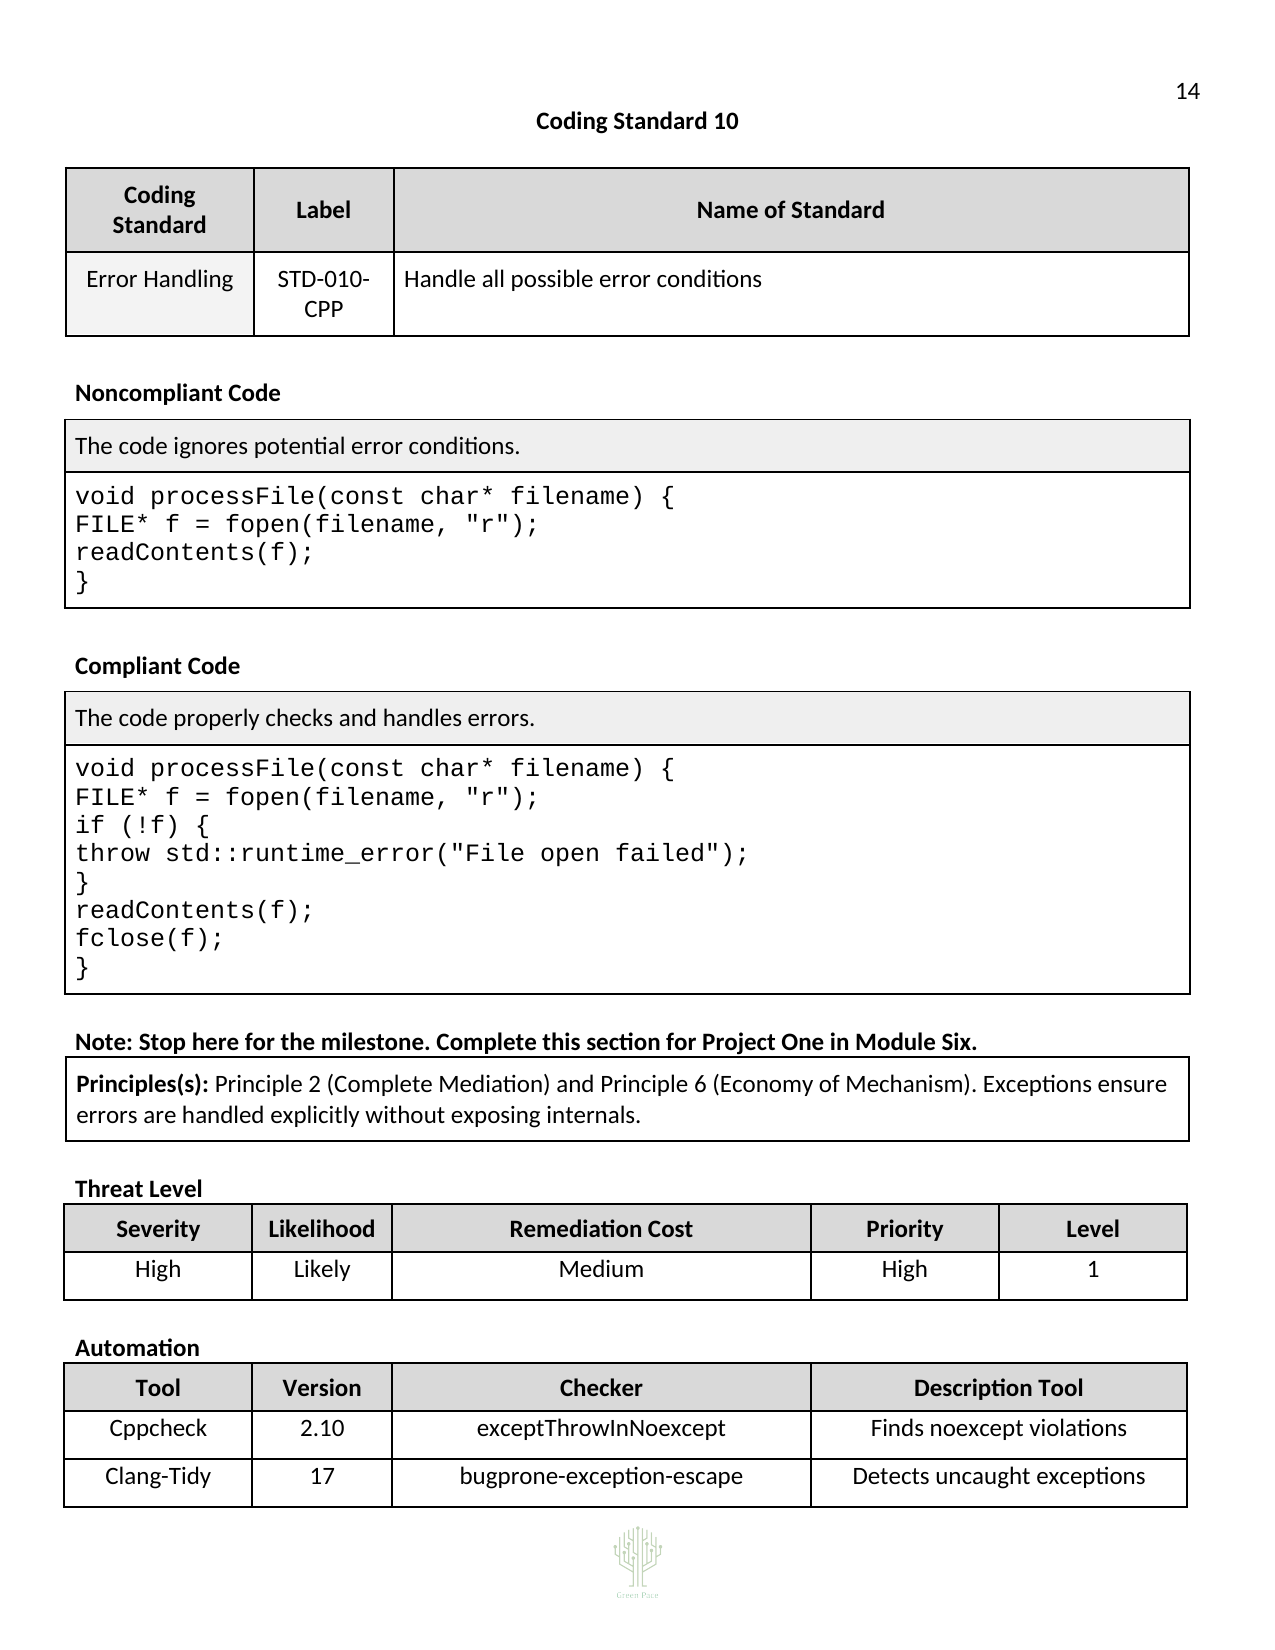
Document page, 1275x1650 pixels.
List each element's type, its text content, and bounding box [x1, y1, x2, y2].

table_header Remediation Cost [393, 1205, 810, 1251]
table_header Priority [812, 1205, 998, 1251]
table_header Label [255, 169, 393, 251]
table_cell void processFile(const char* filename) { FILE* f = fopen(filename, "r"); readContents(f); } [66, 473, 1189, 607]
table_cell bugprone-exception-escape [393, 1460, 810, 1506]
text Threat Level [75, 1173, 1200, 1203]
table_header Noncompliant Code [65, 367, 1189, 418]
table_header Coding Standard [67, 169, 253, 251]
table_cell 17 [253, 1460, 391, 1506]
table_cell exceptThrowInNoexcept [393, 1412, 810, 1458]
table_header Name of Standard [395, 169, 1188, 251]
table_cell Medium [393, 1253, 810, 1299]
subtitle Coding Standard 10 [75, 106, 1200, 136]
table_cell Finds noexcept violations [812, 1412, 1186, 1458]
text Note: Stop here for the milestone. Complete this section for Project One in Module Six. [75, 1026, 1200, 1056]
table_cell STD-010-CPP [255, 253, 393, 334]
table_header Version [253, 1364, 391, 1410]
table_cell Error Handling [67, 253, 253, 334]
table_header Likelihood [253, 1205, 391, 1251]
table_cell Likely [253, 1253, 391, 1299]
table_header Level [1000, 1205, 1186, 1251]
table_cell Detects uncaught exceptions [812, 1460, 1186, 1506]
table_cell void processFile(const char* filename) { FILE* f = fopen(filename, "r"); if (!f) { throw std::runtime_error("File open failed"); } readContents(f); fclose(f); } [66, 746, 1189, 993]
table_cell The code properly checks and handles errors. [66, 692, 1189, 743]
table_cell Cppcheck [65, 1412, 251, 1458]
table_cell 1 [1000, 1253, 1186, 1299]
table_cell The code ignores potential error conditions. [66, 420, 1189, 471]
text Automation [75, 1332, 1200, 1362]
table_header Checker [393, 1364, 810, 1410]
table_cell 2.10 [253, 1412, 391, 1458]
table_cell High [65, 1253, 251, 1299]
table_header Principles(s): Principle 2 (Complete Mediation) and Principle 6 (Economy of Mechanism). Exceptions ensure errors are handled explicitly without exposing internals. [67, 1058, 1188, 1140]
picture [605, 1521, 670, 1606]
table_cell Clang-Tidy [65, 1460, 251, 1506]
table_header Description Tool [812, 1364, 1186, 1410]
table_cell High [812, 1253, 998, 1299]
table_header Compliant Code [65, 640, 1189, 691]
table_header Tool [65, 1364, 251, 1410]
table_header Severity [65, 1205, 251, 1251]
table_cell Handle all possible error conditions [395, 253, 1188, 334]
